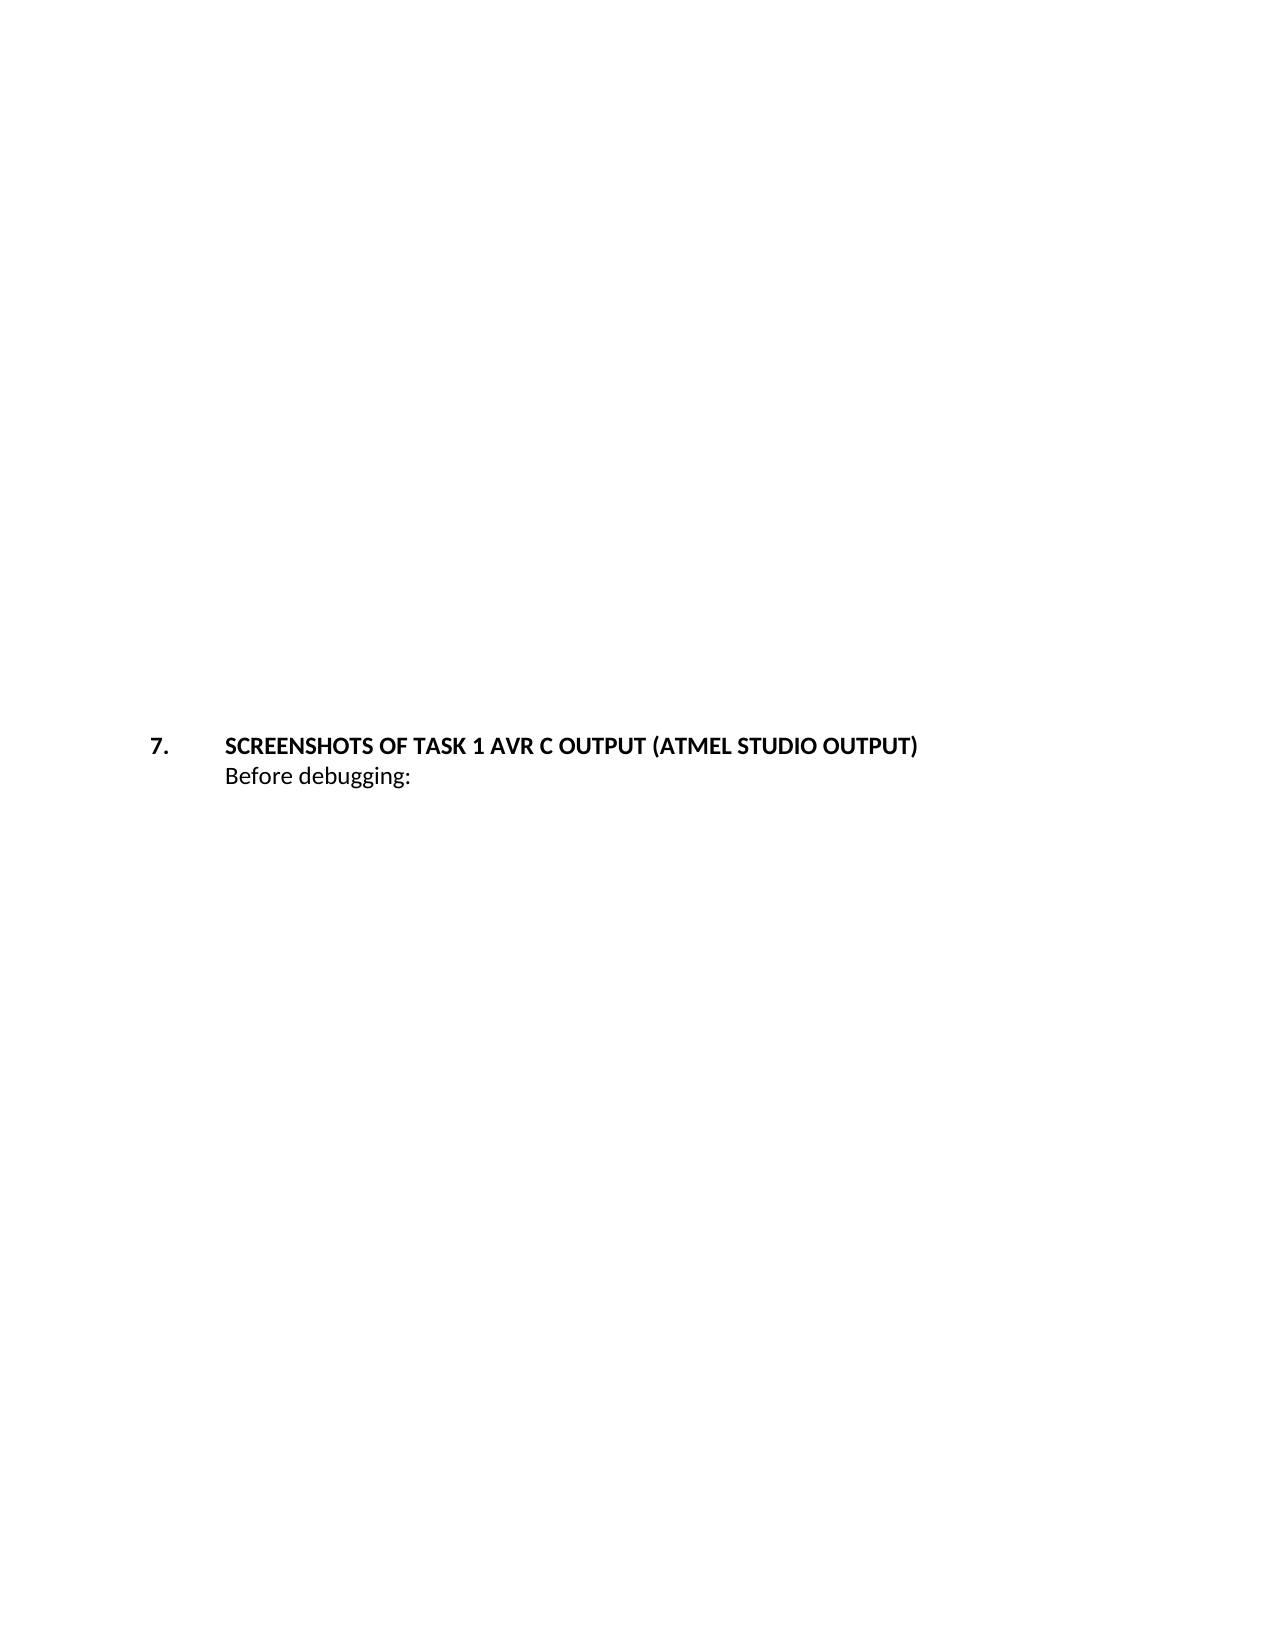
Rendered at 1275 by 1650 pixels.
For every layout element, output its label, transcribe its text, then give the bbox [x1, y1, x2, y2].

text Before debugging: [225, 760, 1125, 791]
list SCREENSHOTS OF TASK 1 AVR C OUTPUT (ATMEL STUDIO OUTPUT) [150, 730, 1125, 760]
